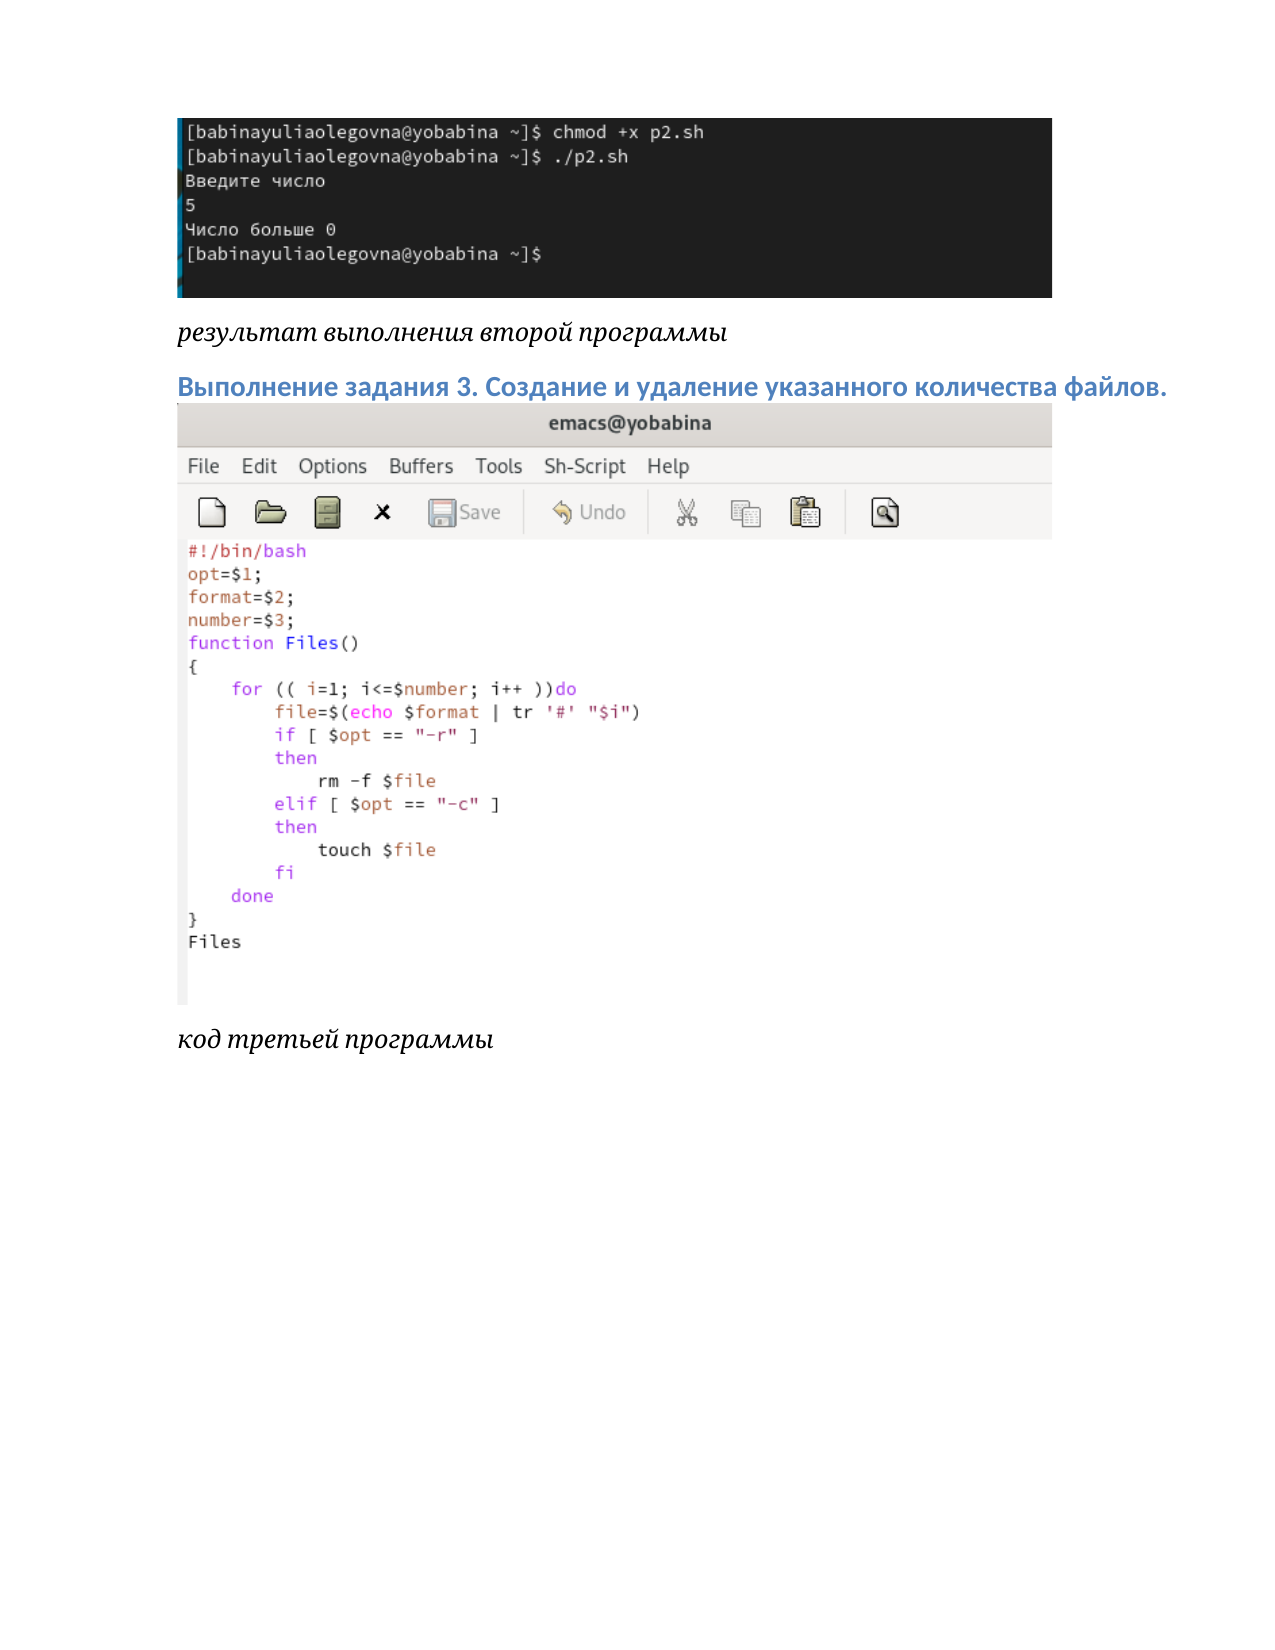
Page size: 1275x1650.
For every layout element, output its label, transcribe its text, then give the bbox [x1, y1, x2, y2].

text результат выполнения второй программы [177, 318, 1186, 347]
picture [177, 118, 1053, 298]
text код третьей программы [177, 1026, 1186, 1054]
subtitle Выполнение задания 3. Создание и удаление указанного количества файлов. [177, 368, 1186, 404]
picture [177, 403, 1053, 1005]
